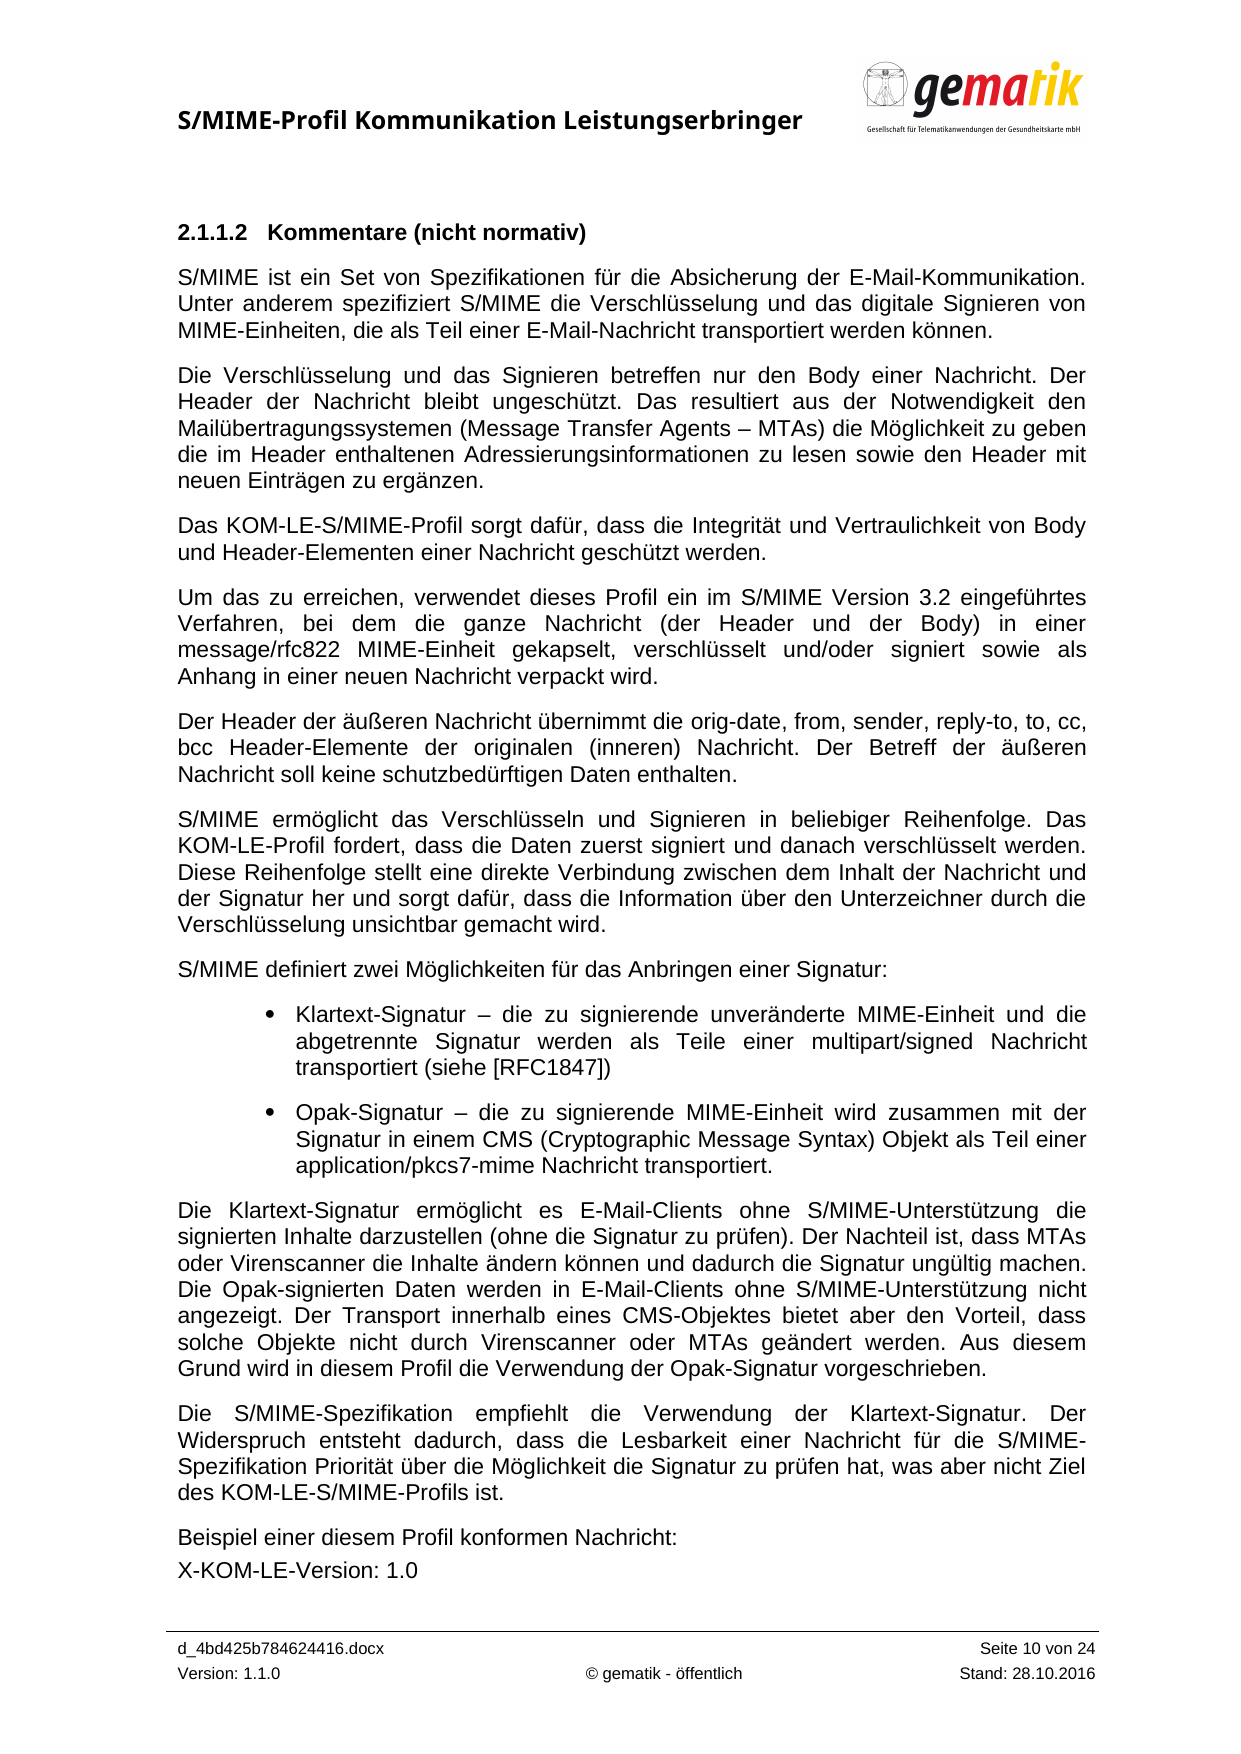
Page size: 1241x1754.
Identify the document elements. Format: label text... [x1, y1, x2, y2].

subtitle Kommentare (nicht normativ) [177, 219, 1087, 245]
list X-KOM-LE-Version: 1.0 [177, 1557, 1087, 1583]
picture [854, 56, 1086, 143]
text S/MIME ist ein Set von Spezifikationen für die Absicherung der E-Mail-Kommunikation. Unter anderem spezifiziert S/MIME die Verschlüsselung und das digitale Signieren von MIME-Einheiten, die als Teil einer E-Mail-Nachricht transportiert werden können. [177, 264, 1087, 343]
text Der Header der äußeren Nachricht übernimmt die orig-date, from, sender, reply-to, to, cc, bcc Header-Elemente der originalen (inneren) Nachricht. Der Betreff der äußeren Nachricht soll keine schutzbedürftigen Daten enthalten. [177, 708, 1087, 787]
text Die Klartext-Signatur ermöglicht es E-Mail-Clients ohne S/MIME-Unterstützung die signierten Inhalte darzustellen (ohne die Signatur zu prüfen). Der Nachteil ist, dass MTAs oder Virenscanner die Inhalte ändern können und dadurch die Signatur ungültig machen. Die Opak-signierten Daten werden in E-Mail-Clients ohne S/MIME-Unterstützung nicht angezeigt. Der Transport innerhalb eines CMS-Objektes bietet aber den Vorteil, dass solche Objekte nicht durch Virenscanner oder MTAs geändert werden. Aus diesem Grund wird in diesem Profil die Verwendung der Opak-Signatur vorgeschrieben. [177, 1197, 1087, 1381]
text Um das zu erreichen, verwendet dieses Profil ein im S/MIME Version 3.2 eingeführtes Verfahren, bei dem die ganze Nachricht (der Header und der Body) in einer message/rfc822 MIME-Einheit gekapselt, verschlüsselt und/oder signiert sowie als Anhang in einer neuen Nachricht verpackt wird. [177, 584, 1087, 689]
text S/MIME definiert zwei Möglichkeiten für das Anbringen einer Signatur: [177, 956, 1087, 983]
text Die Verschlüsselung und das Signieren betreffen nur den Body einer Nachricht. Der Header der Nachricht bleibt ungeschützt. Das resultiert aus der Notwendigkeit den Mailübertragungssystemen (Message Transfer Agents – MTAs) die Möglichkeit zu geben die im Header enthaltenen Adressierungsinformationen zu lesen sowie den Header mit neuen Einträgen zu ergänzen. [177, 362, 1087, 493]
text Das KOM-LE-S/MIME-Profil sorgt dafür, dass die Integrität und Vertraulichkeit von Body und Header-Elementen einer Nachricht geschützt werden. [177, 512, 1087, 565]
text Die S/MIME-Spezifikation empfiehlt die Verwendung der Klartext-Signatur. Der Widerspruch entsteht dadurch, dass die Lesbarkeit einer Nachricht für die S/MIME-Spezifikation Priorität über die Möglichkeit die Signatur zu prüfen hat, was aber nicht Ziel des KOM-LE-S/MIME-Profils ist. [177, 1400, 1087, 1506]
text Klartext-Signatur – die zu signierende unveränderte MIME-Einheit und die abgetrennte Signatur werden als Teile einer multipart/signed Nachricht transportiert (siehe [RFC1847]) [266, 1001, 1087, 1080]
text S/MIME ermöglicht das Verschlüsseln und Signieren in beliebiger Reihenfolge. Das KOM-LE-Profil fordert, dass die Daten zuerst signiert und danach verschlüsselt werden. Diese Reihenfolge stellt eine direkte Verbindung zwischen dem Inhalt der Nachricht und der Signatur her und sorgt dafür, dass die Information über den Unterzeichner durch die Verschlüsselung unsichtbar gemacht wird. [177, 806, 1087, 937]
text Beispiel einer diesem Profil konformen Nachricht: [177, 1524, 1087, 1551]
text Opak-Signatur – die zu signierende MIME-Einheit wird zusammen mit der Signatur in einem CMS (Cryptographic Message Syntax) Objekt als Teil einer application/pkcs7-mime Nachricht transportiert. [266, 1099, 1087, 1178]
